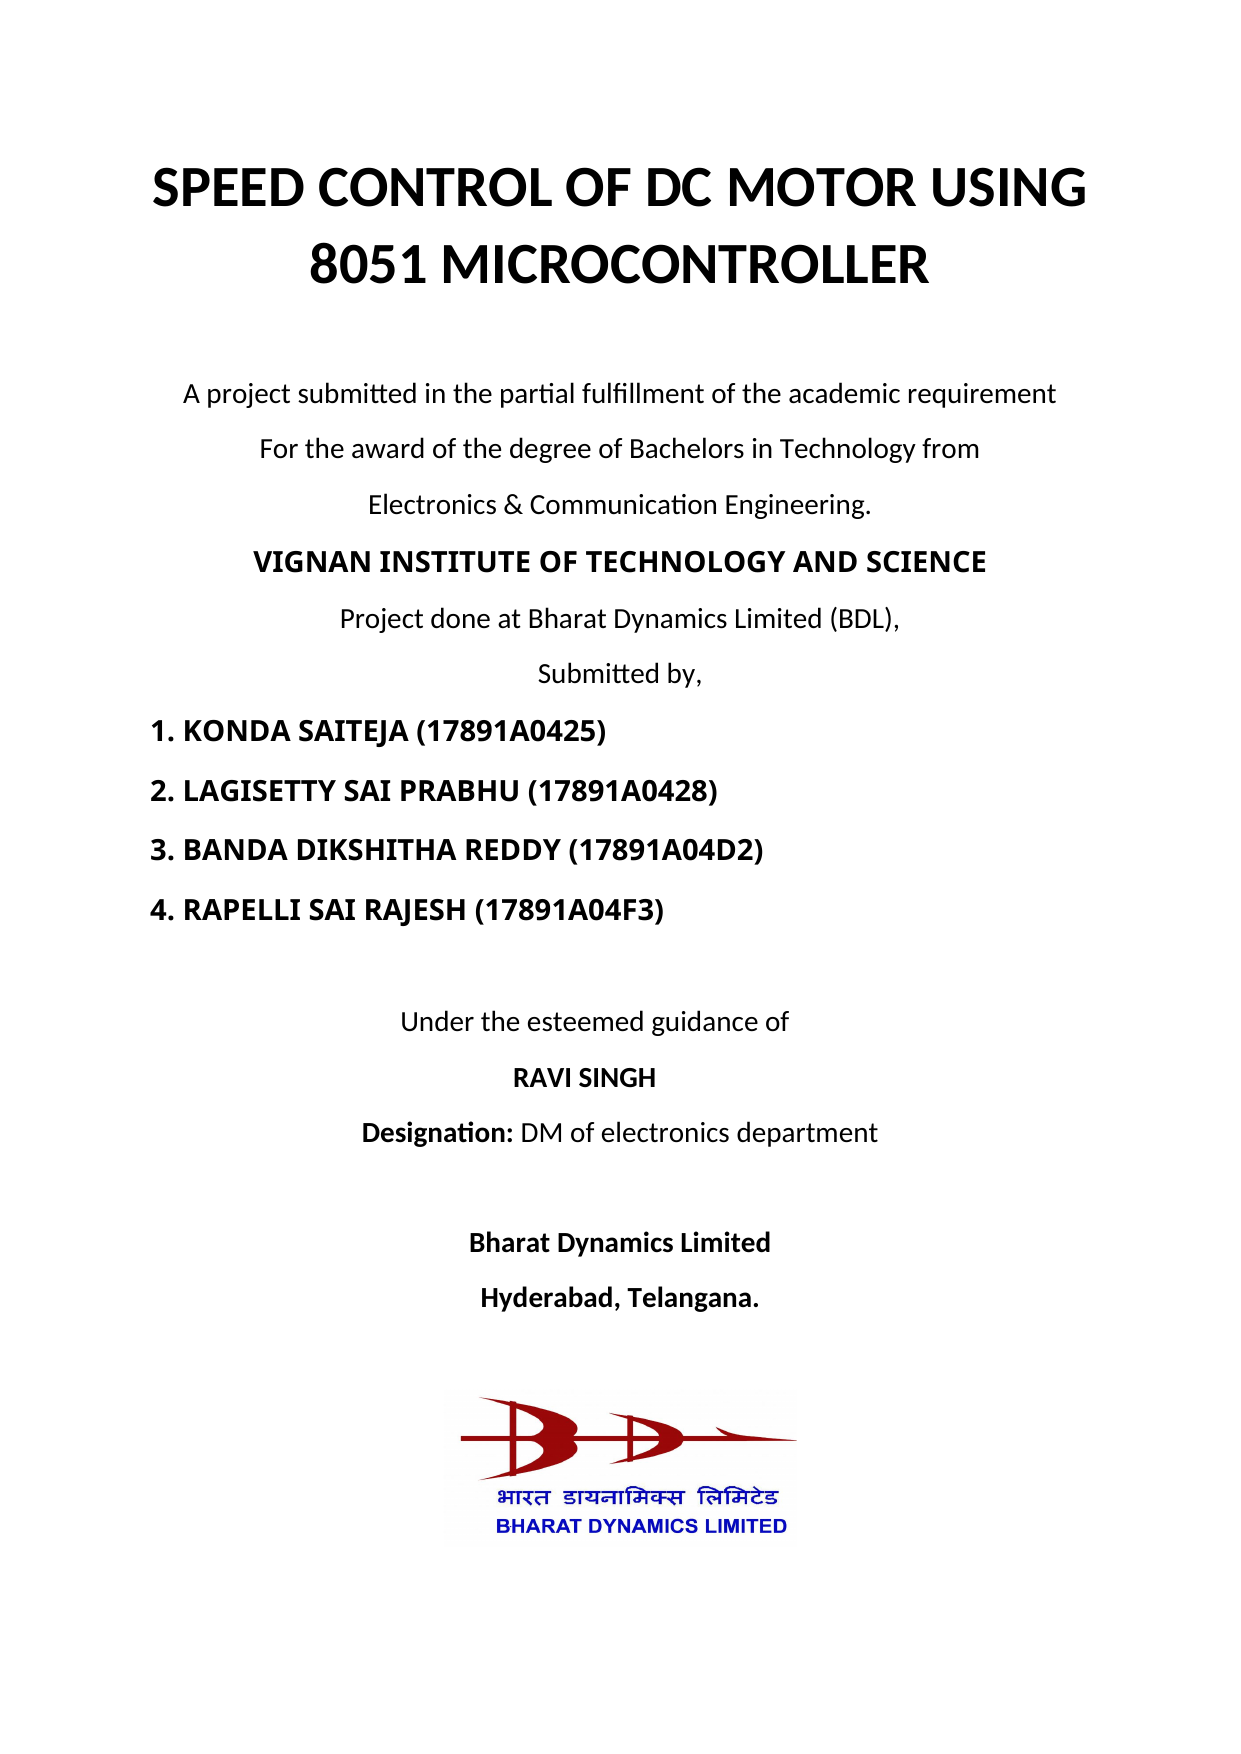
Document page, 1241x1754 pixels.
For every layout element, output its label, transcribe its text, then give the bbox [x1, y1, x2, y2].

picture [443, 1389, 797, 1547]
text RAVI SINGH [150, 1059, 1090, 1094]
text 2. LAGISETTY SAI PRABHU (17891A0428) [150, 770, 1090, 810]
text Bharat Dynamics Limited [150, 1224, 1090, 1259]
text A project submitted in the partial fulfillment of the academic requirement [150, 376, 1090, 411]
text For the award of the degree of Bachelors in Technology from [150, 431, 1090, 466]
text VIGNAN INSTITUTE OF TECHNOLOGY AND SCIENCE [150, 541, 1090, 581]
text SPEED CONTROL OF DC MOTOR USING 8051 MICROCONTROLLER [150, 150, 1090, 298]
text Submitted by, [150, 655, 1090, 691]
text Designation: DM of electronics department [150, 1114, 1090, 1149]
text Project done at Bharat Dynamics Limited (BDL), [150, 600, 1090, 636]
text Under the esteemed guidance of [150, 1003, 1090, 1039]
text 4. RAPELLI SAI RAJESH (17891A04F3) [150, 889, 1090, 929]
text 1. KONDA SAITEJA (17891A0425) [150, 711, 1090, 750]
text 3. BANDA DIKSHITHA REDDY (17891A04D2) [150, 829, 1090, 869]
text Hyderabad, Telangana. [150, 1279, 1090, 1315]
text Electronics & Communication Engineering. [150, 486, 1090, 521]
